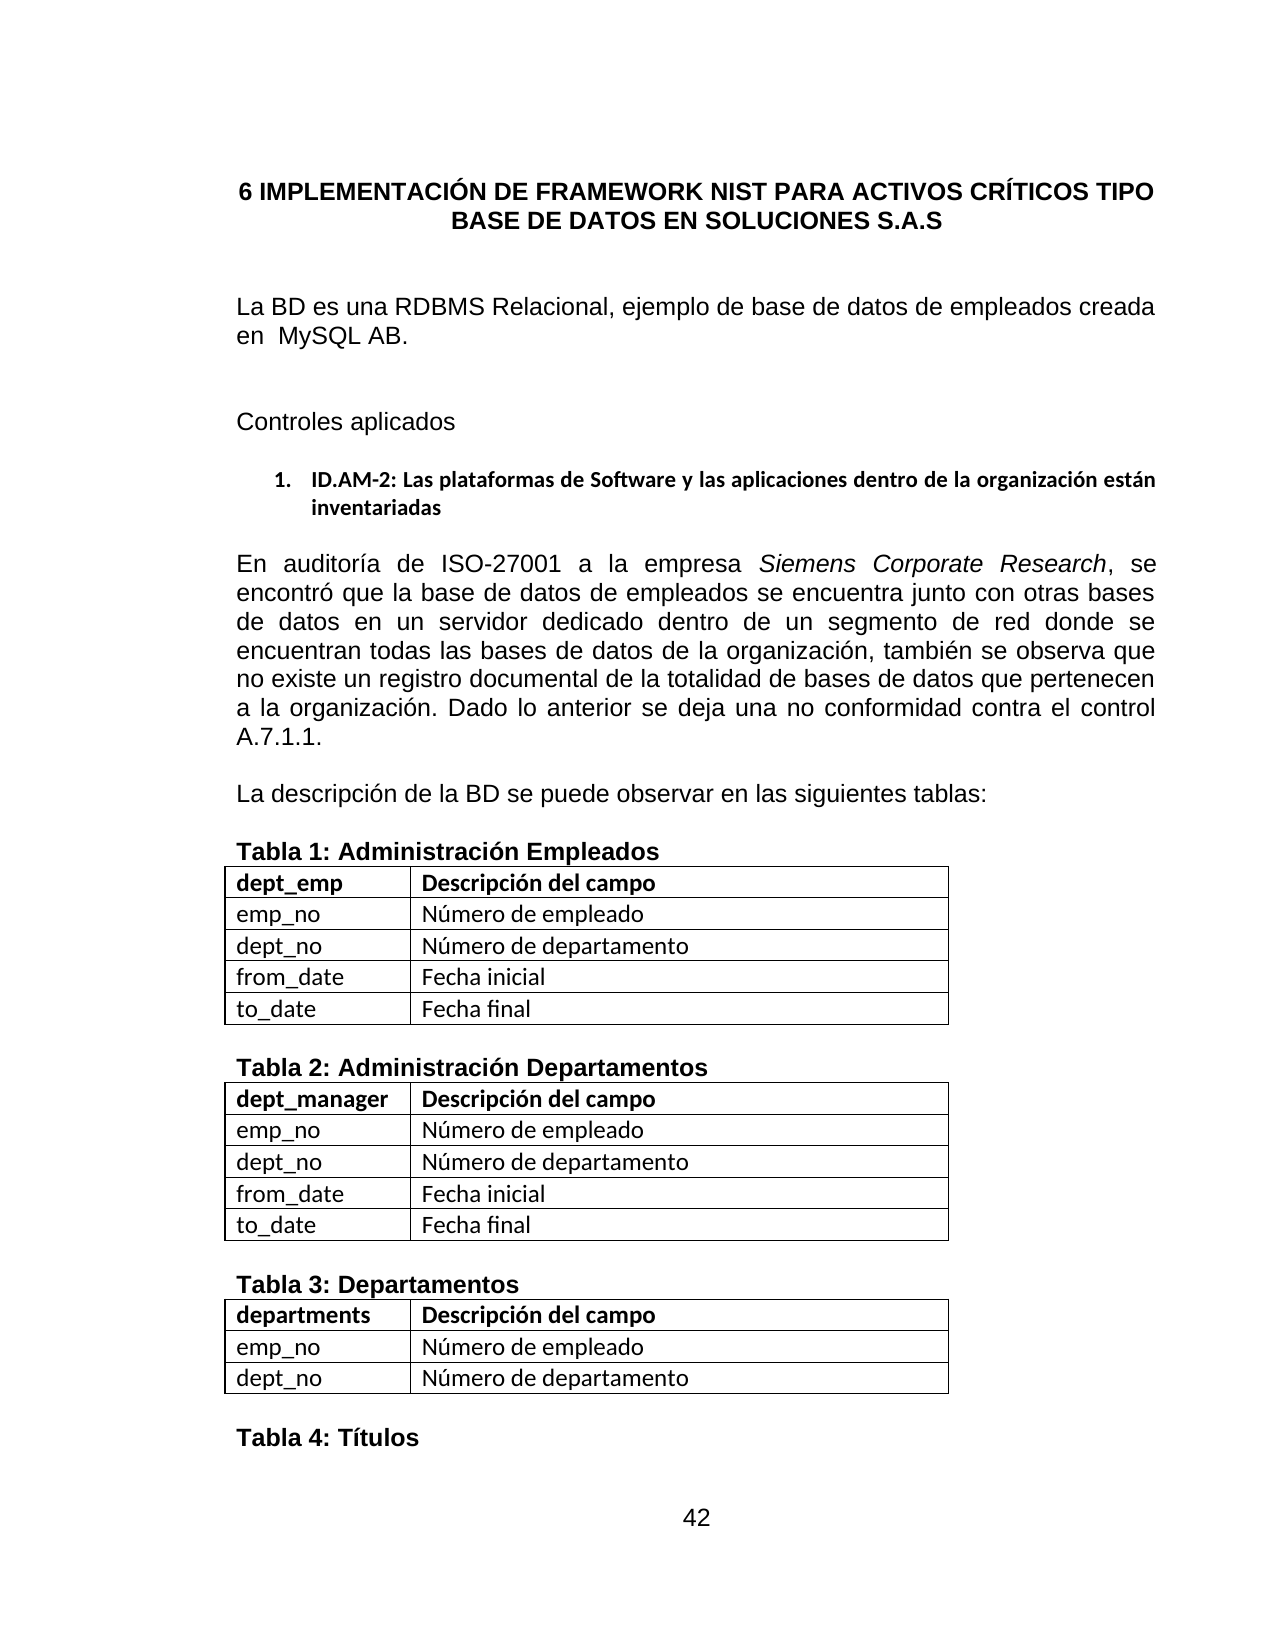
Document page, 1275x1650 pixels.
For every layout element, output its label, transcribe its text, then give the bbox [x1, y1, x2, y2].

table_cell Número de empleado [411, 898, 948, 929]
table_header dept_manager [226, 1083, 410, 1114]
table_cell to_date [226, 993, 410, 1023]
table_header departments [226, 1300, 410, 1330]
table_cell Número de departamento [411, 1363, 948, 1393]
table_cell Número de departamento [411, 930, 948, 960]
table_cell Número de empleado [411, 1115, 948, 1145]
text En auditoría de ISO-27001 a la empresa Siemens Corporate Research, se encontró que la base de datos de empleados se encuentra junto con otras bases de datos en un servidor dedicado dentro de un segmento de red donde se encuentran todas las bases de datos de la organización, también se observa que no existe un registro documental de la totalidad de bases de datos que pertenecen a la organización. Dado lo anterior se deja una no conformidad contra el control A.7.1.1. [236, 549, 1157, 751]
table_cell dept_no [226, 1146, 410, 1177]
text Tabla 2: Administración Departamentos [236, 1053, 1157, 1082]
table_cell Fecha inicial [411, 1178, 948, 1208]
text Tabla 4: Títulos [236, 1423, 1157, 1452]
text Controles aplicados [236, 407, 1157, 436]
list ID.AM-2: Las plataformas de Software y las aplicaciones dentro de la organización están inventariadas [274, 465, 1157, 521]
table_cell dept_no [226, 1363, 410, 1393]
table_header Descripción del campo [411, 1083, 948, 1114]
table_cell Fecha final [411, 993, 948, 1023]
table_cell dept_no [226, 930, 410, 960]
table_cell emp_no [226, 898, 410, 929]
table_cell Número de empleado [411, 1331, 948, 1362]
table_cell from_date [226, 961, 410, 992]
table_cell emp_no [226, 1115, 410, 1145]
table_cell Número de departamento [411, 1146, 948, 1177]
table_cell Fecha inicial [411, 961, 948, 992]
table_cell to_date [226, 1209, 410, 1240]
text La descripción de la BD se puede observar en las siguientes tablas: [236, 779, 1157, 808]
table_header Descripción del campo [411, 1300, 948, 1330]
table_cell from_date [226, 1178, 410, 1208]
text Tabla 1: Administración Empleados [236, 837, 1157, 866]
table_cell Fecha final [411, 1209, 948, 1240]
text 6 IMPLEMENTACIÓN DE FRAMEWORK NIST PARA ACTIVOS CRÍTICOS TIPO BASE DE DATOS EN SOLUCIONES S.A.S [236, 177, 1157, 235]
table_header dept_emp [226, 867, 410, 897]
table_cell emp_no [226, 1331, 410, 1362]
table_header Descripción del campo [411, 867, 948, 897]
text Tabla 3: Departamentos [236, 1270, 1157, 1298]
text La BD es una RDBMS Relacional, ejemplo de base de datos de empleados creada en MySQL AB. [236, 292, 1157, 350]
